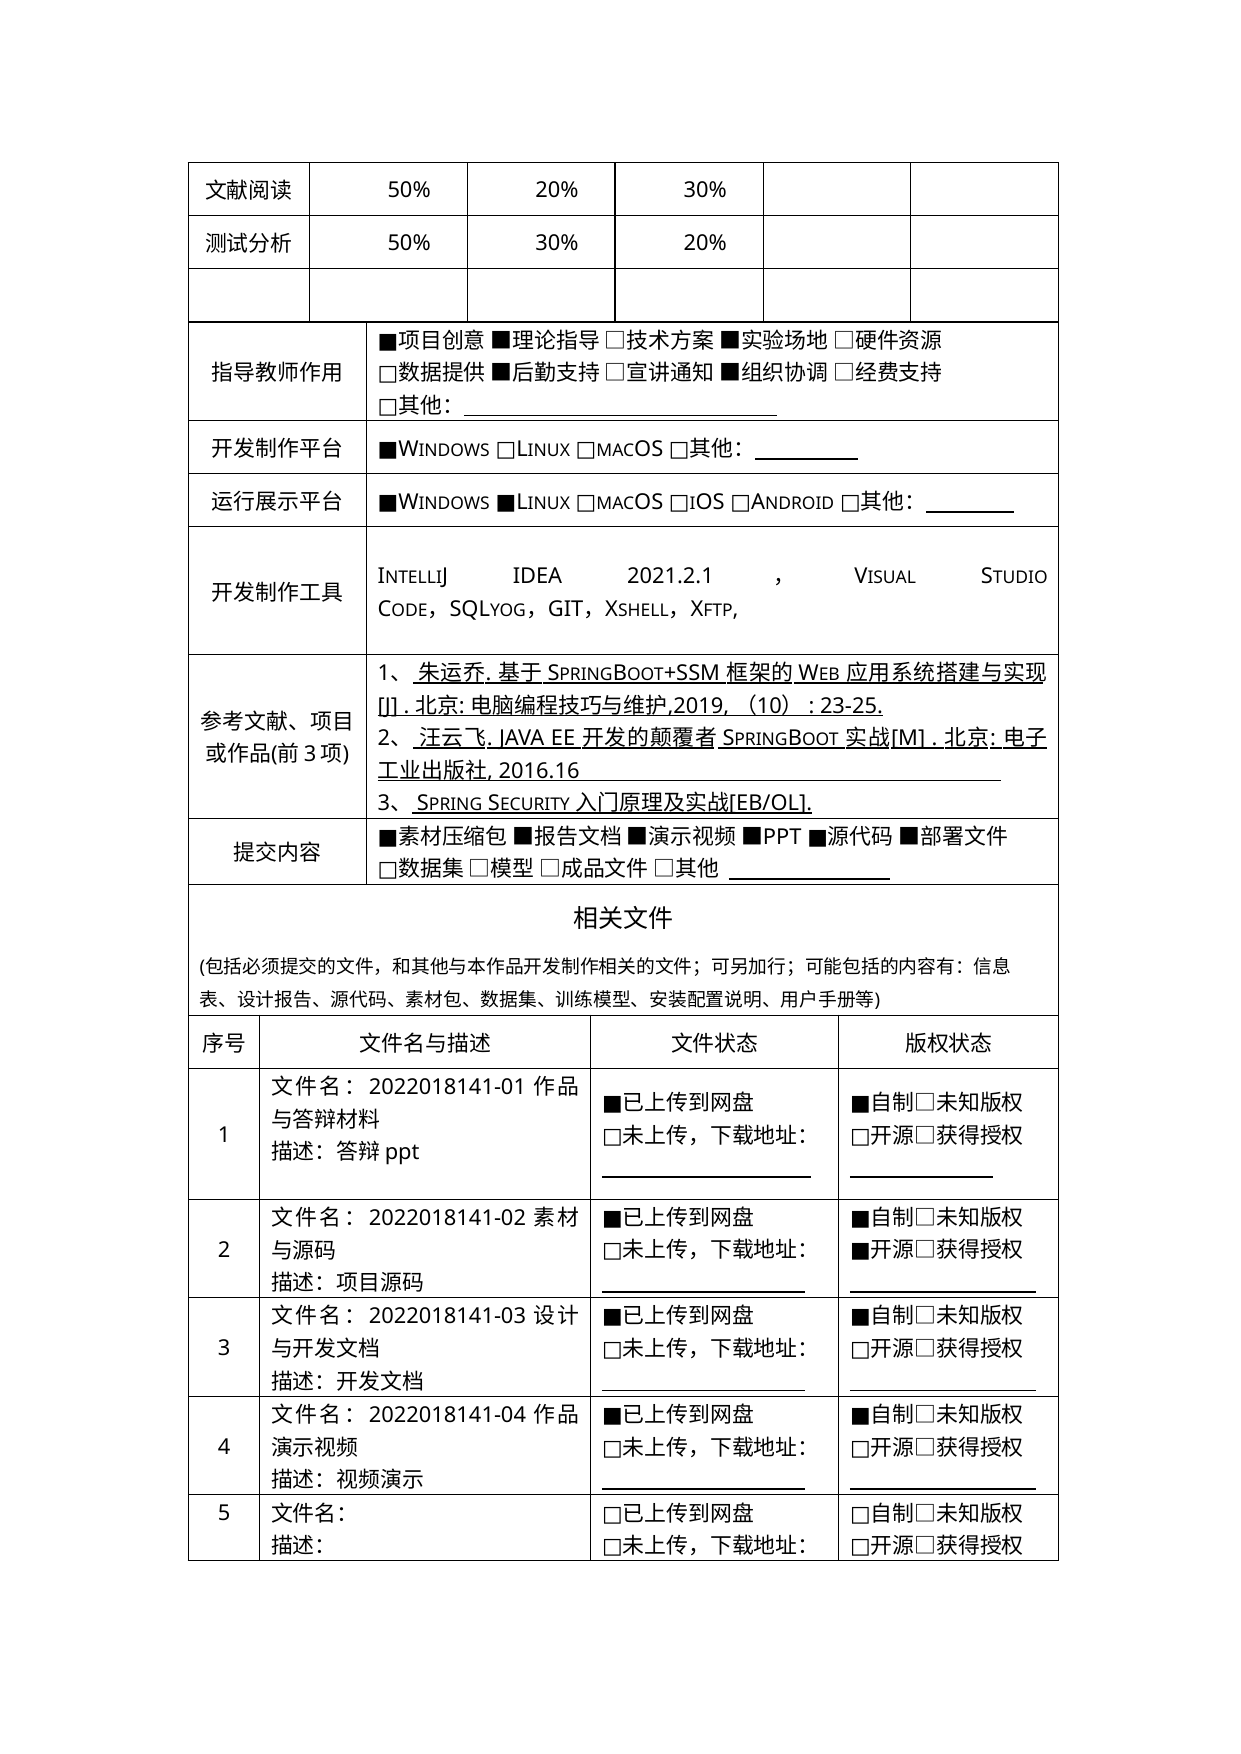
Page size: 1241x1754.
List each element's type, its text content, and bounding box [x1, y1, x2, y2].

table_cell ■已上传到网盘 □未上传，下载地址： [591, 1397, 838, 1494]
table_cell ■Windows □Linux □macOS □其他： [367, 421, 1058, 473]
table_cell 参考文献、项目或作品(前3项) [189, 655, 366, 817]
table_cell [616, 269, 763, 321]
table_cell 文件名： 描述： [260, 1495, 590, 1560]
table_cell □已上传到网盘 □未上传，下载地址： [591, 1495, 838, 1560]
table_cell [911, 216, 1058, 268]
table_cell ■已上传到网盘 □未上传，下载地址： [591, 1200, 838, 1297]
table_cell 提交内容 [189, 819, 366, 883]
table_cell [310, 269, 467, 321]
table_cell 文献阅读 [189, 163, 309, 215]
table_cell 文件名：2022018141-02素材与源码 描述：项目源码 [260, 1200, 590, 1297]
table_cell ■自制□未知版权 □开源□获得授权 [839, 1069, 1058, 1199]
table_cell 5 [189, 1495, 259, 1560]
table_cell [189, 269, 309, 321]
table_cell 50% [310, 216, 467, 268]
table_cell 版权状态 [839, 1016, 1058, 1068]
table_cell 文件名：2022018141-01作品与答辩材料 描述：答辩ppt [260, 1069, 590, 1199]
table_cell 1 [189, 1069, 259, 1199]
table_cell [764, 163, 910, 215]
table_cell 开发制作平台 [189, 421, 366, 473]
table_cell 50% [310, 163, 467, 215]
table_cell 运行展示平台 [189, 474, 366, 526]
table_cell 文件名：2022018141-04作品演示视频 描述：视频演示 [260, 1397, 590, 1494]
table_cell ■已上传到网盘 □未上传，下载地址： [591, 1298, 838, 1396]
table_cell ■自制□未知版权 □开源□获得授权 [839, 1397, 1058, 1494]
table_cell [911, 269, 1058, 321]
table_cell [764, 269, 910, 321]
table_cell 30% [468, 216, 614, 268]
table_cell 序号 [189, 1016, 259, 1068]
table_cell 相关文件 (包括必须提交的文件，和其他与本作品开发制作相关的文件；可另加行；可能包括的内容有：信息表、设计报告、源代码、素材包、数据集、训练模型、安装配置说明、用户手册等) [189, 885, 1058, 1014]
table_cell □自制□未知版权 □开源□获得授权 [839, 1495, 1058, 1560]
table_cell 文件名：2022018141-03设计与开发文档 描述：开发文档 [260, 1298, 590, 1396]
table_cell ■自制□未知版权 □开源□获得授权 [839, 1298, 1058, 1396]
table_cell 测试分析 [189, 216, 309, 268]
table_cell ■项目创意 ■理论指导 □技术方案 ■实验场地 □硬件资源 □数据提供 ■后勤支持 □宣讲通知 ■组织协调 □经费支持 □其他： [367, 323, 1058, 420]
table_cell 4 [189, 1397, 259, 1494]
table_cell ■自制□未知版权 ■开源□获得授权 [839, 1200, 1058, 1297]
table_cell IntelliJ IDEA 2021.2.1，Visual Studio Code，SQLyog，GIT，Xshell，Xftp, [367, 527, 1058, 654]
table_cell 30% [616, 163, 763, 215]
table_cell 指导教师作用 [189, 323, 366, 420]
table_cell 20% [468, 163, 614, 215]
table_cell 3 [189, 1298, 259, 1396]
table_cell 1、 朱运乔. 基于SpringBoot+SSM 框架的Web 应用系统搭建与实现[J] . 北京: 电脑编程技巧与维护,2019, （10） : 23-25. 2、 汪云飞. JAVA EE 开发的颠覆者SpringBoot 实战[M] . 北京: 电子工业出版社, 2016.16 3、 Spring Security 入门原理及实战[EB/OL]. [367, 655, 1058, 817]
table_cell 文件状态 [591, 1016, 838, 1068]
table_cell 20% [616, 216, 763, 268]
table_cell [911, 163, 1058, 215]
table_cell ■素材压缩包 ■报告文档 ■演示视频 ■PPT ■源代码 ■部署文件 □数据集 □模型 □成品文件 □其他 [367, 819, 1058, 883]
table_cell 开发制作工具 [189, 527, 366, 654]
table_cell 文件名与描述 [260, 1016, 590, 1068]
table_cell [764, 216, 910, 268]
table_cell 2 [189, 1200, 259, 1297]
table_cell ■Windows ■Linux □macOS □iOS □Android □其他： [367, 474, 1058, 526]
table_cell [468, 269, 614, 321]
table_cell ■已上传到网盘 □未上传，下载地址： [591, 1069, 838, 1199]
